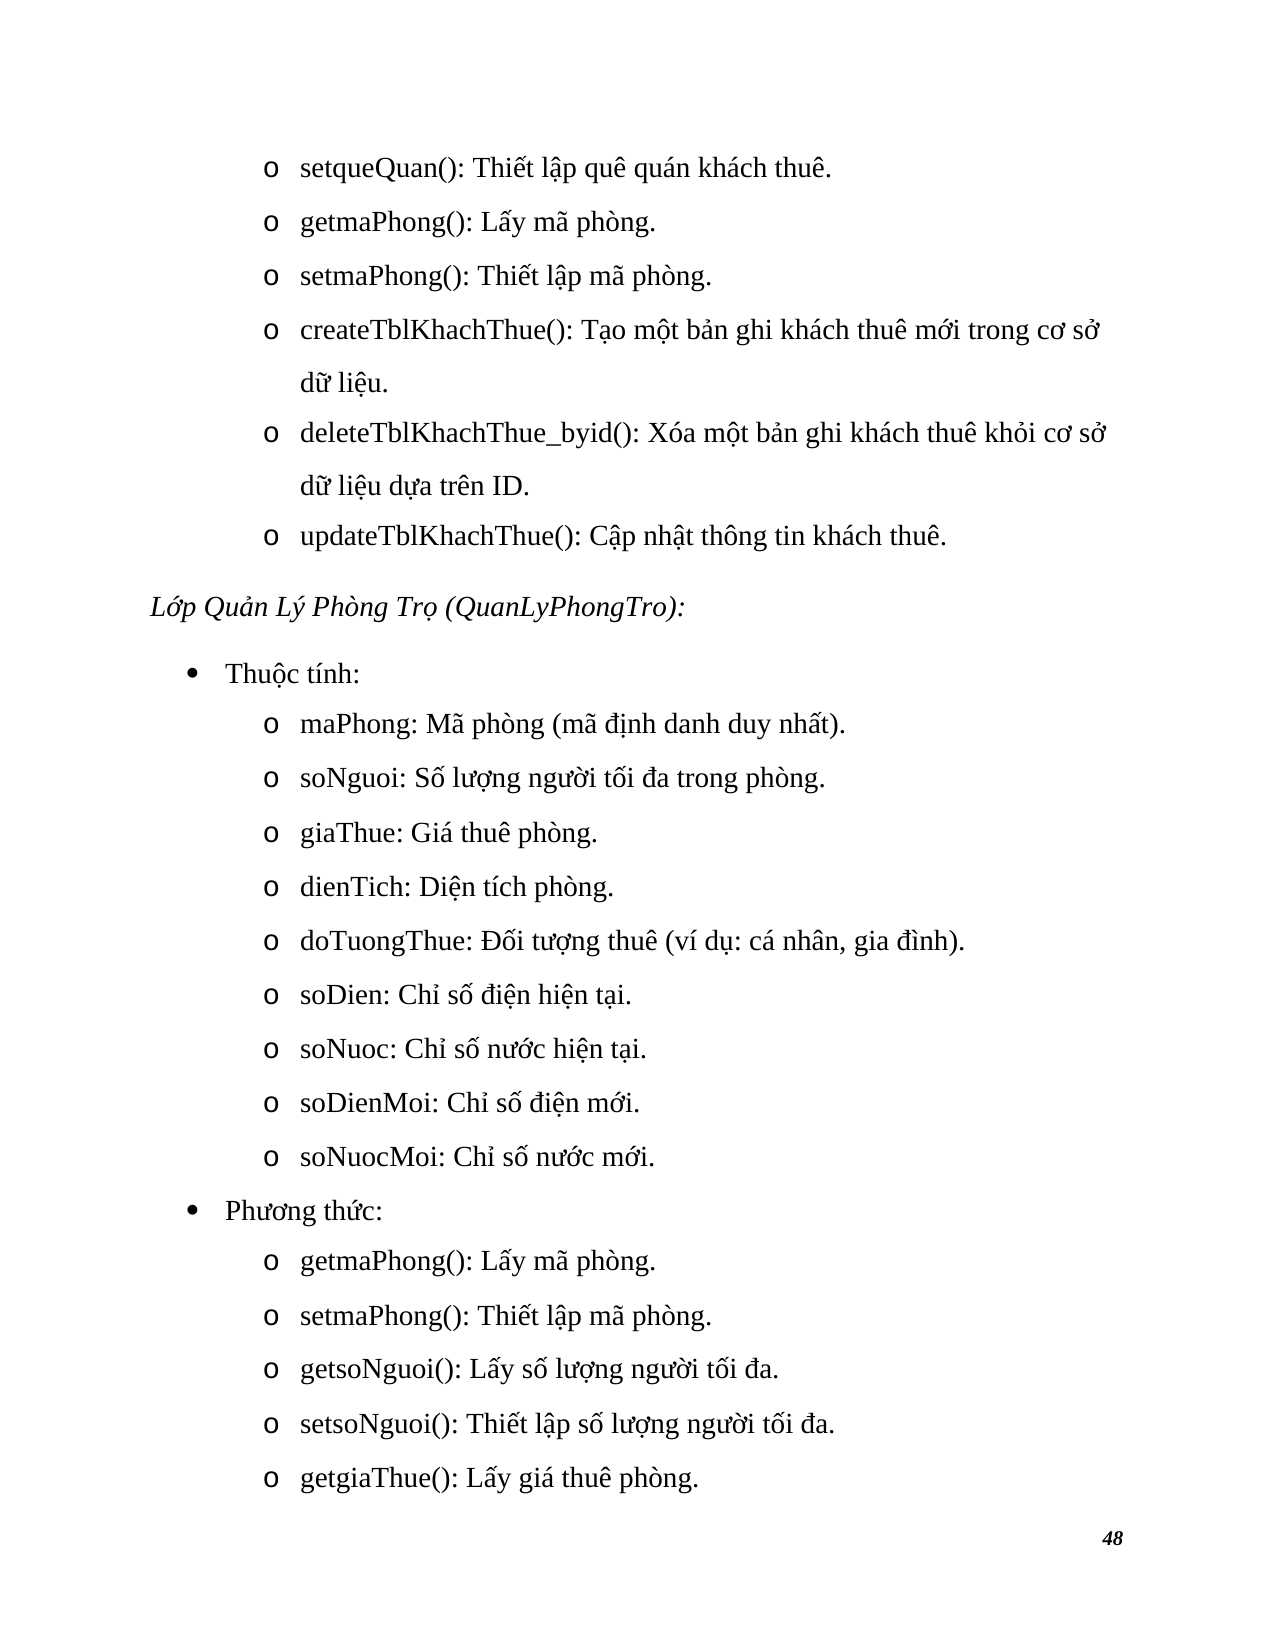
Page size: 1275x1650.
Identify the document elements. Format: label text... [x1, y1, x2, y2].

list dienTich: Diện tích phòng. [262, 869, 1125, 905]
list getsoNguoi(): Lấy số lượng người tối đa. [262, 1352, 1125, 1388]
list doTuongThue: Đối tượng thuê (ví dụ: cá nhân, gia đình). [262, 923, 1125, 959]
list maPhong: Mã phòng (mã định danh duy nhất). [262, 707, 1125, 743]
list getmaPhong(): Lấy mã phòng. [262, 1243, 1125, 1279]
list soDien: Chỉ số điện hiện tại. [262, 977, 1125, 1013]
list setmaPhong(): Thiết lập mã phòng. [262, 1298, 1125, 1334]
list giaThue: Giá thuê phòng. [262, 815, 1125, 851]
list soNuocMoi: Chỉ số nước mới. [262, 1139, 1125, 1175]
list setsoNguoi(): Thiết lập số lượng người tối đa. [262, 1406, 1125, 1442]
list deleteTblKhachThue_byid(): Xóa một bản ghi khách thuê khỏi cơ sở dữ liệu dựa trên ID. [262, 415, 1125, 502]
list getgiaThue(): Lấy giá thuê phòng. [262, 1460, 1125, 1496]
list createTblKhachThue(): Tạo một bản ghi khách thuê mới trong cơ sở dữ liệu. [262, 312, 1125, 398]
list soNguoi: Số lượng người tối đa trong phòng. [262, 761, 1125, 797]
list soNuoc: Chỉ số nước hiện tại. [262, 1031, 1125, 1067]
list Phương thức: [187, 1193, 1125, 1227]
list getmaPhong(): Lấy mã phòng. [262, 204, 1125, 240]
list setmaPhong(): Thiết lập mã phòng. [262, 258, 1125, 294]
list soDienMoi: Chỉ số điện mới. [262, 1085, 1125, 1121]
text Lớp Quản Lý Phòng Trọ (QuanLyPhongTro): [150, 589, 1125, 623]
list updateTblKhachThue(): Cập nhật thông tin khách thuê. [262, 518, 1125, 554]
list Thuộc tính: [187, 656, 1125, 690]
list setqueQuan(): Thiết lập quê quán khách thuê. [262, 150, 1125, 186]
